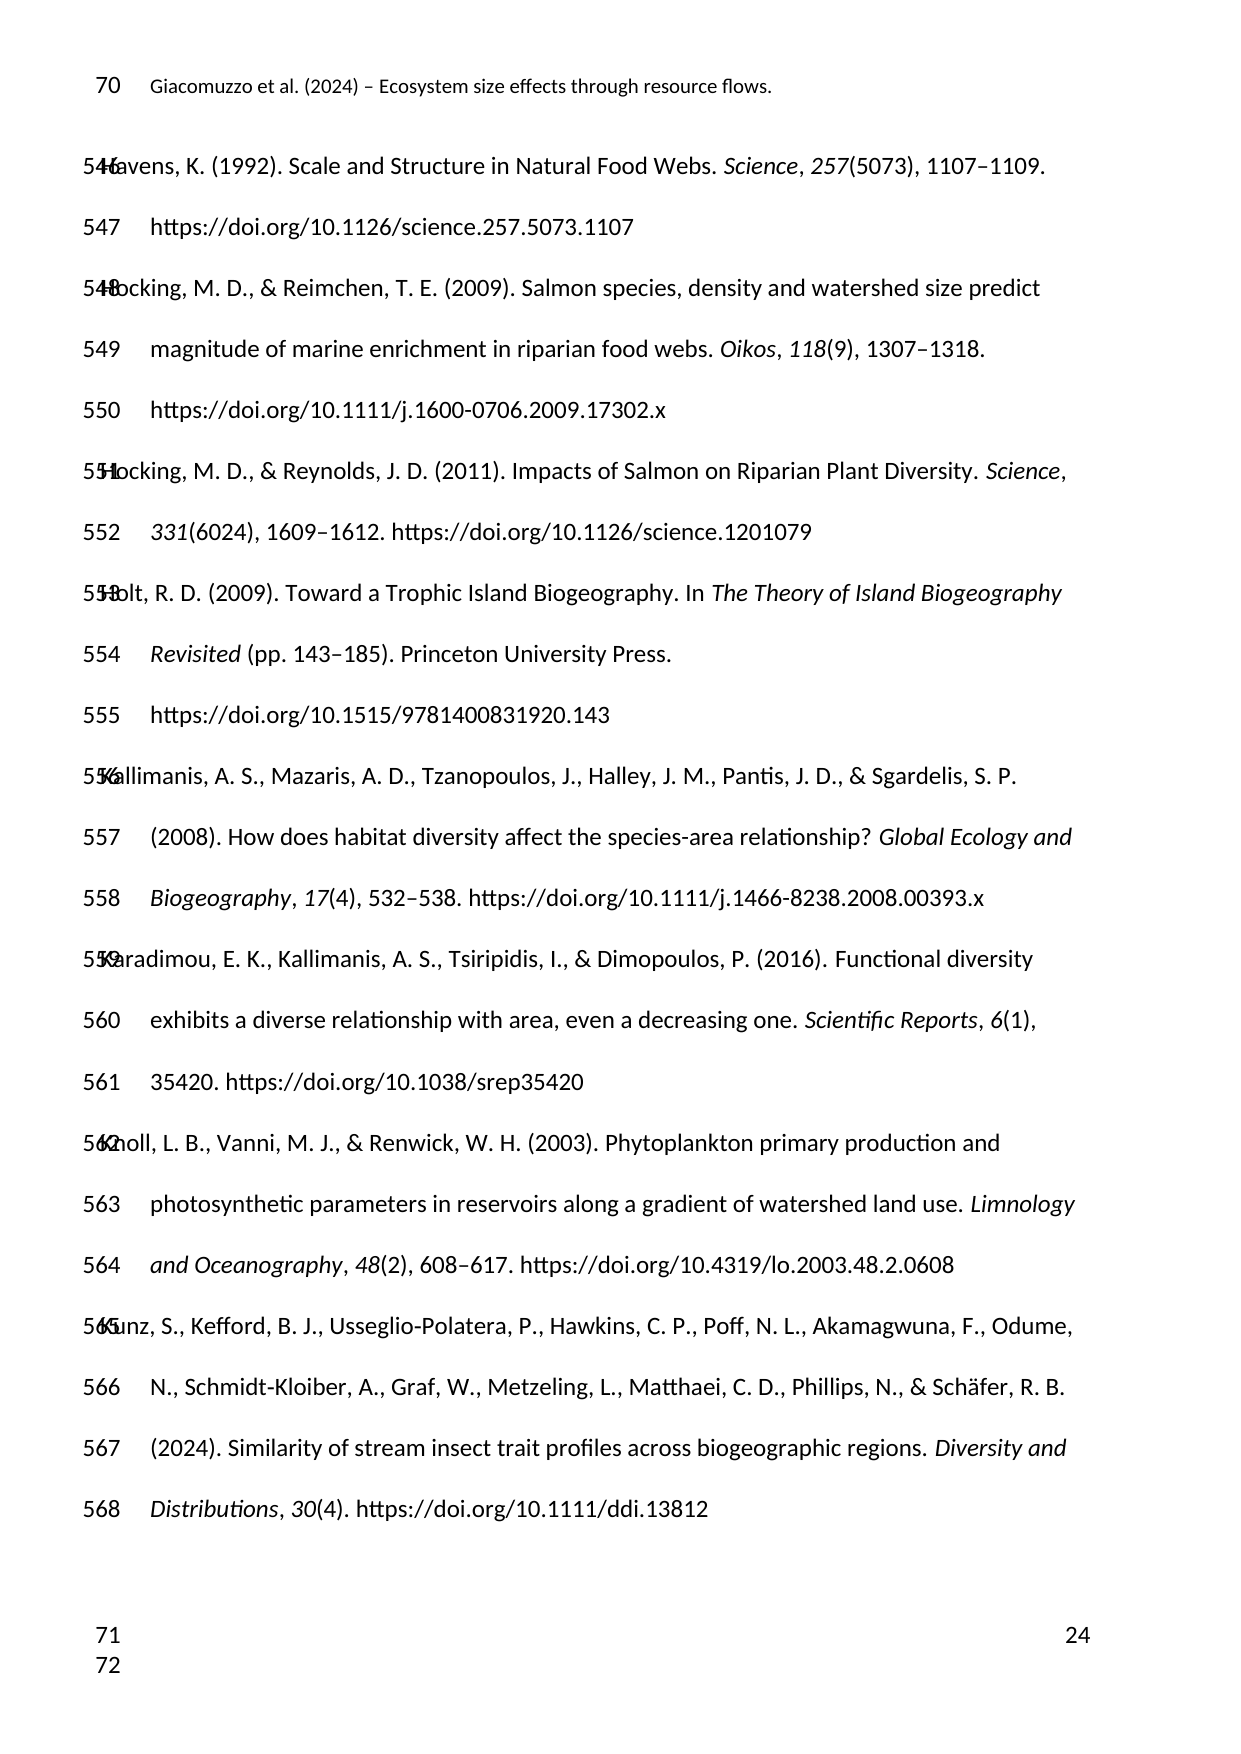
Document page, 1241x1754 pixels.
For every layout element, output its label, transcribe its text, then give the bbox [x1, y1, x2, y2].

text Kallimanis, A. S., Mazaris, A. D., Tzanopoulos, J., Halley, J. M., Pantis, J. D., & Sgardelis, S. P. (2008). How does habitat diversity affect the species-area relationship? Global Ecology and Biogeography, 17(4), 532–538. https://doi.org/10.1111/j.1466-8238.2008.00393.x [100, 760, 1090, 913]
text Havens, K. (1992). Scale and Structure in Natural Food Webs. Science, 257(5073), 1107–1109. https://doi.org/10.1126/science.257.5073.1107 [100, 150, 1090, 242]
text Hocking, M. D., & Reynolds, J. D. (2011). Impacts of Salmon on Riparian Plant Diversity. Science, 331(6024), 1609–1612. https://doi.org/10.1126/science.1201079 [100, 455, 1090, 547]
text Holt, R. D. (2009). Toward a Trophic Island Biogeography. In The Theory of Island Biogeography Revisited (pp. 143–185). Princeton University Press. https://doi.org/10.1515/9781400831920.143 [100, 577, 1090, 730]
text Hocking, M. D., & Reimchen, T. E. (2009). Salmon species, density and watershed size predict magnitude of marine enrichment in riparian food webs. Oikos, 118(9), 1307–1318. https://doi.org/10.1111/j.1600-0706.2009.17302.x [100, 272, 1090, 425]
text Kunz, S., Kefford, B. J., Usseglio‐Polatera, P., Hawkins, C. P., Poff, N. L., Akamagwuna, F., Odume, N., Schmidt‐Kloiber, A., Graf, W., Metzeling, L., Matthaei, C. D., Phillips, N., & Schäfer, R. B. (2024). Similarity of stream insect trait profiles across biogeographic regions. Diversity and Distributions, 30(4). https://doi.org/10.1111/ddi.13812 [100, 1310, 1090, 1523]
text Knoll, L. B., Vanni, M. J., & Renwick, W. H. (2003). Phytoplankton primary production and photosynthetic parameters in reservoirs along a gradient of watershed land use. Limnology and Oceanography, 48(2), 608–617. https://doi.org/10.4319/lo.2003.48.2.0608 [100, 1127, 1090, 1279]
text Karadimou, E. K., Kallimanis, A. S., Tsiripidis, I., & Dimopoulos, P. (2016). Functional diversity exhibits a diverse relationship with area, even a decreasing one. Scientific Reports, 6(1), 35420. https://doi.org/10.1038/srep35420 [100, 943, 1090, 1096]
